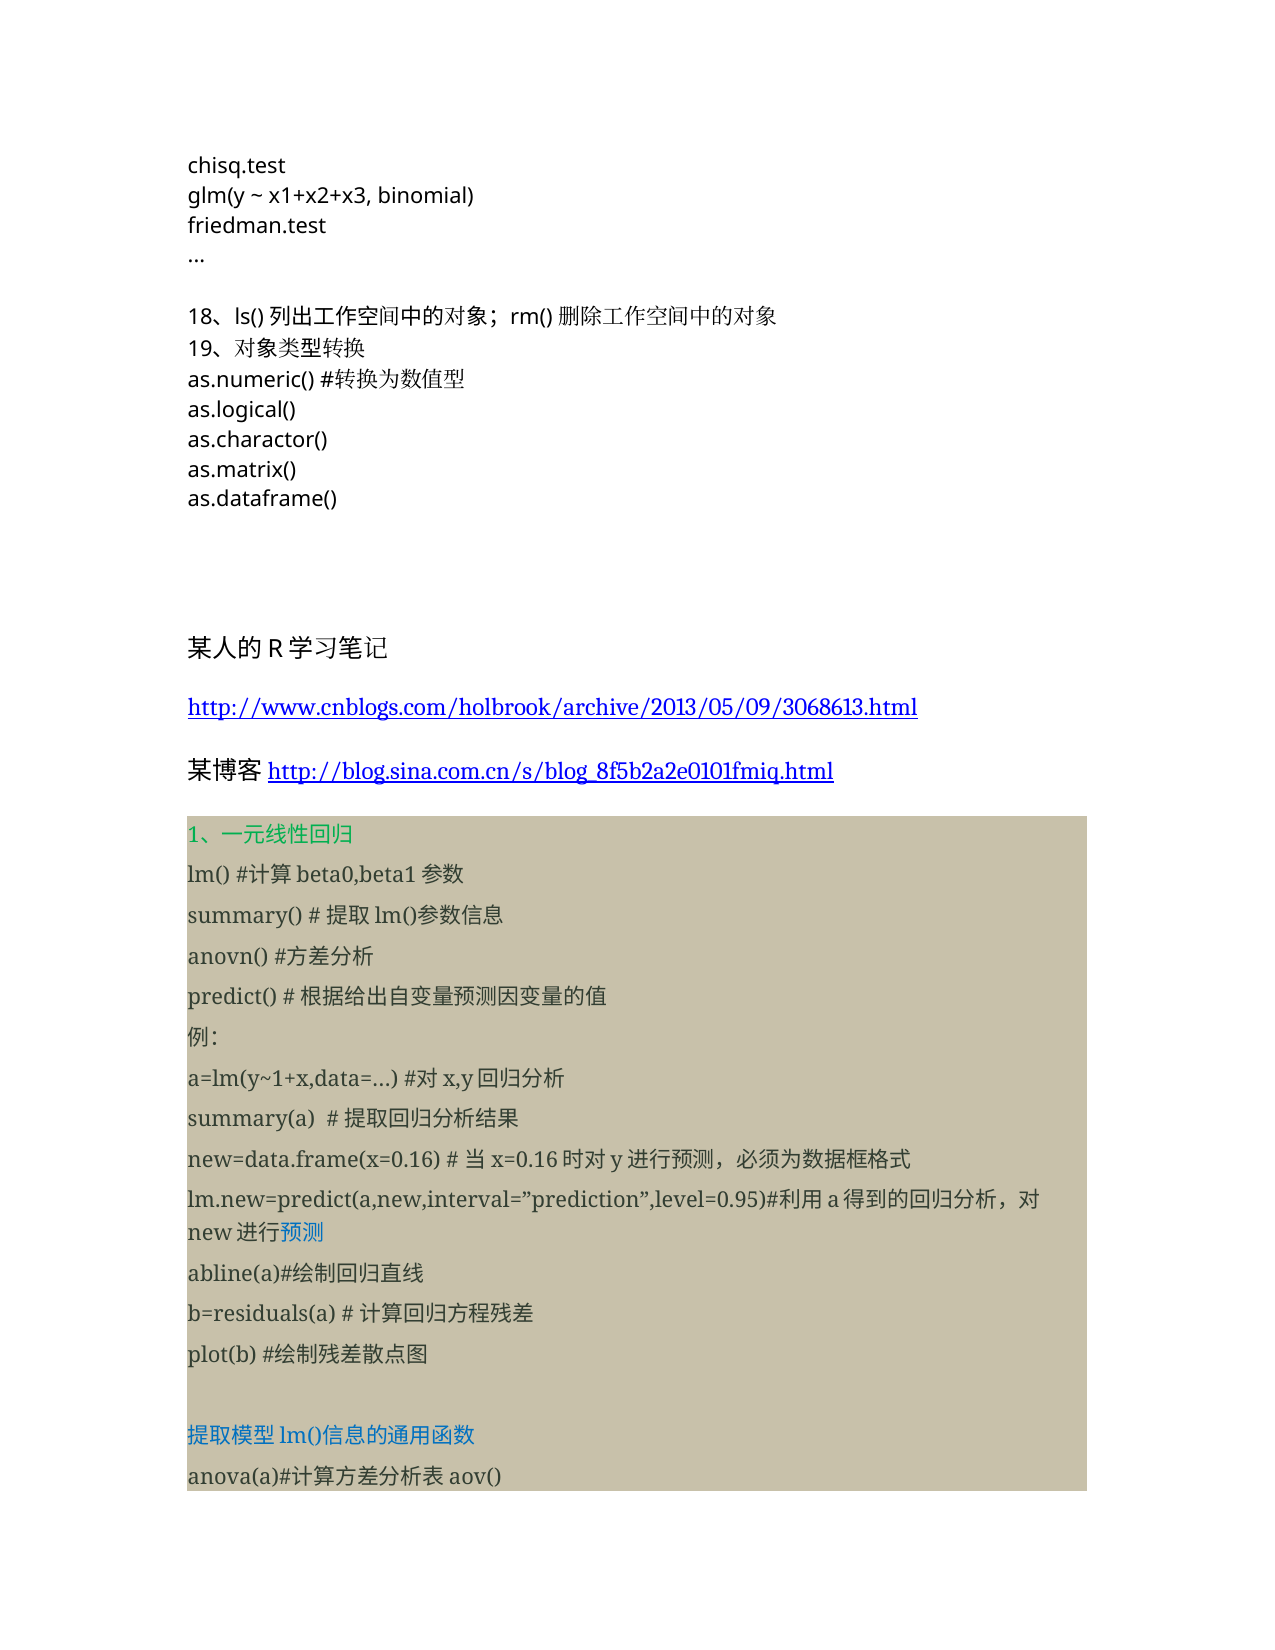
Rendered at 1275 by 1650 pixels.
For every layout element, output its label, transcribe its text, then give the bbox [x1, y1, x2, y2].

text summary() # 提取lm()参数信息 [187, 897, 1087, 930]
text http://www.cnblogs.com/holbrook/archive/2013/05/09/3068613.html [187, 693, 1087, 722]
text anovn() #方差分析 [187, 938, 1087, 970]
text summary(a) # 提取回归分析结果 [187, 1100, 1087, 1133]
text 某人的R学习笔记 [187, 628, 1087, 664]
text 提取模型lm()信息的通用函数 [187, 1417, 1087, 1450]
text abline(a)#绘制回归直线 [187, 1255, 1087, 1288]
text plot(b) #绘制残差散点图 [187, 1336, 1087, 1369]
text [187, 150, 1087, 513]
text anova(a)#计算方差分析表aov() [187, 1458, 1087, 1491]
text new=data.frame(x=0.16) # 当x=0.16时对y进行预测，必须为数据框格式 [187, 1141, 1087, 1173]
text predict() # 根据给出自变量预测因变量的值 [187, 978, 1087, 1011]
text 某博客http://blog.sina.com.cn/s/blog_8f5b2a2e0101fmiq.html [187, 751, 1087, 787]
text a=lm(y~1+x,data=…) #对x,y回归分析 [187, 1059, 1087, 1092]
text 例： [187, 1019, 1087, 1052]
text lm() #计算beta0,beta1参数 [187, 856, 1087, 889]
text lm.new=predict(a,new,interval=”prediction”,level=0.95)#利用a得到的回归分析，对new进行预测 [187, 1181, 1087, 1247]
text b=residuals(a) # 计算回归方程残差 [187, 1295, 1087, 1328]
text 1、一元线性回归 [187, 816, 1087, 848]
